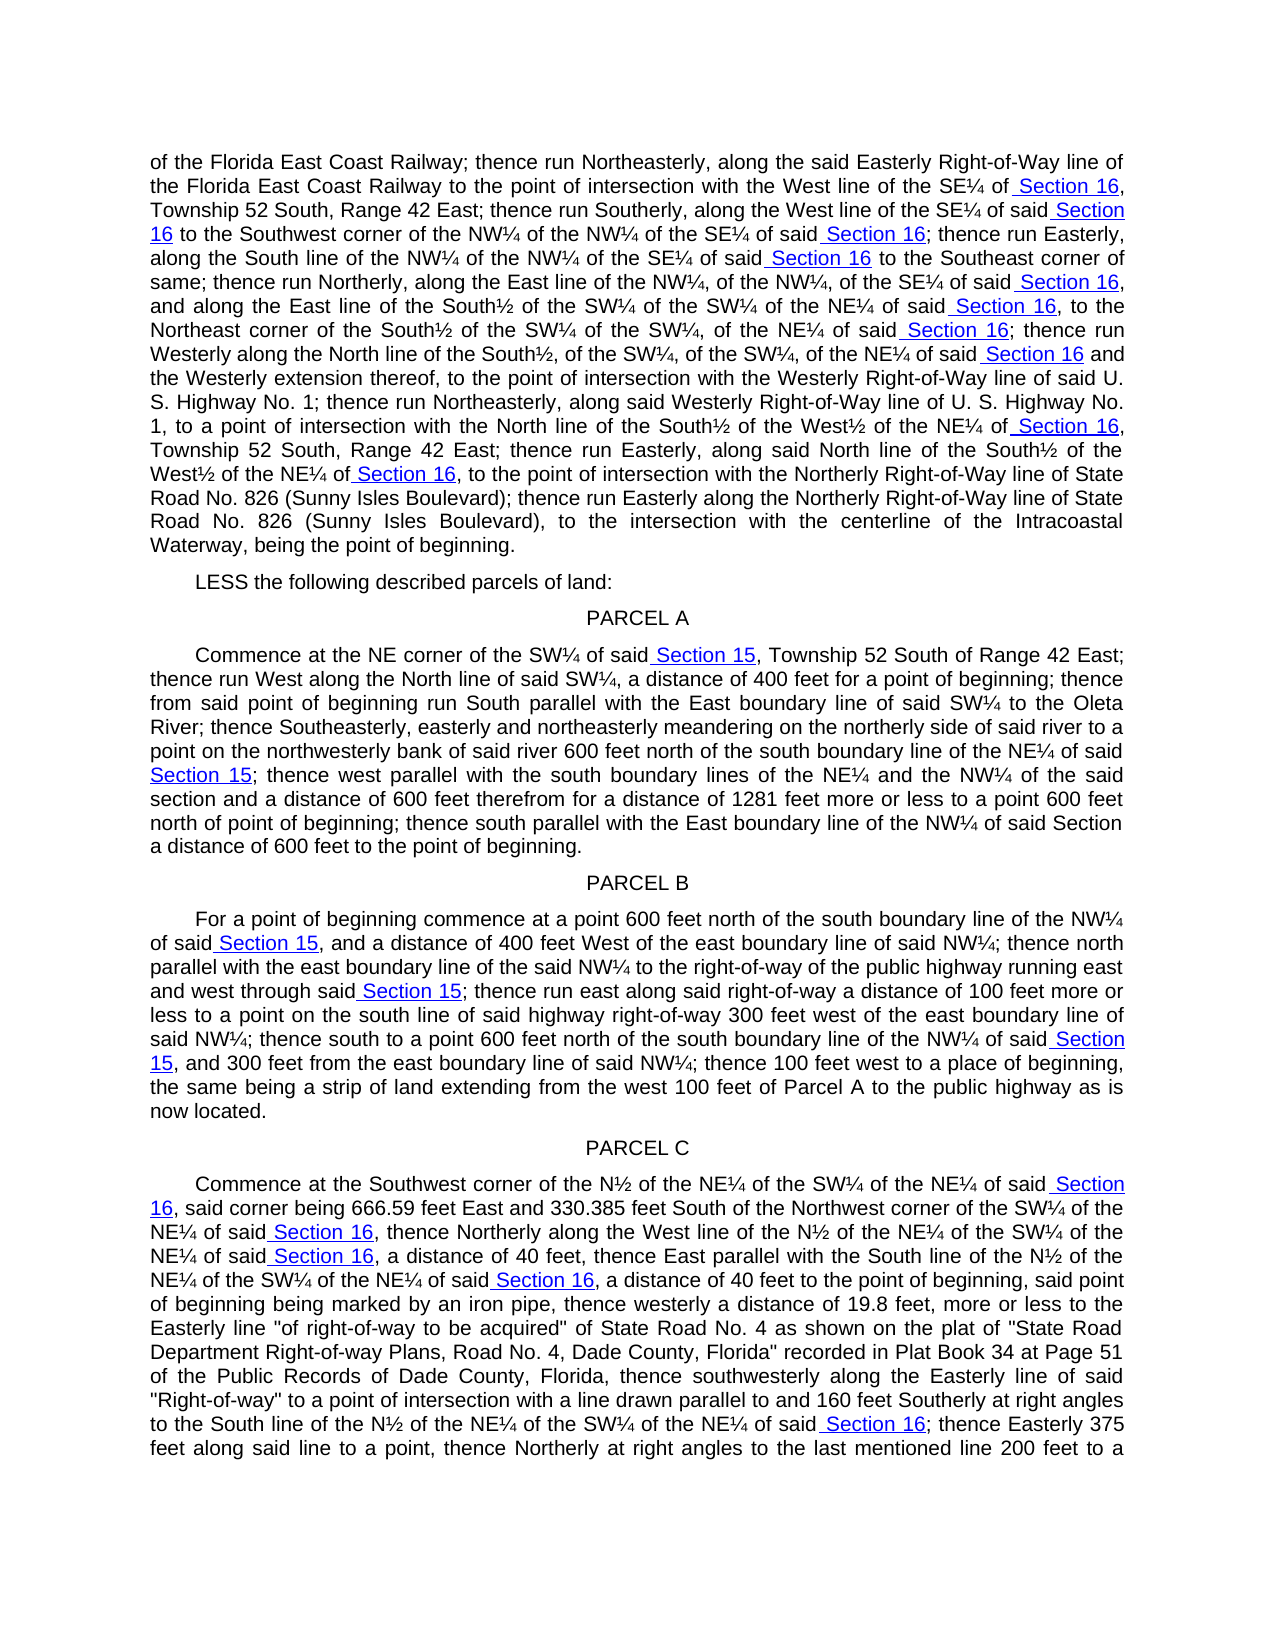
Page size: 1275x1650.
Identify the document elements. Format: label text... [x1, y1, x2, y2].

text PARCEL A [150, 606, 1125, 630]
text PARCEL C [150, 1135, 1125, 1159]
text Commence at the NE corner of the SW¼ of said Section 15, Township 52 South of Range 42 East; thence run West along the North line of said SW¼, a distance of 400 feet for a point of beginning; thence from said point of beginning run South parallel with the East boundary line of said SW¼ to the Oleta River; thence Southeasterly, easterly and northeasterly meandering on the northerly side of said river to a point on the northwesterly bank of said river 600 feet north of the south boundary line of the NE¼ of said Section 15; thence west parallel with the south boundary lines of the NE¼ and the NW¼ of the said section and a distance of 600 feet therefrom for a distance of 1281 feet more or less to a point 600 feet north of point of beginning; thence south parallel with the East boundary line of the NW¼ of said Section a distance of 600 feet to the point of beginning. [150, 643, 1125, 858]
text For a point of beginning commence at a point 600 feet north of the south boundary line of the NW¼ of said Section 15, and a distance of 400 feet West of the east boundary line of said NW¼; thence north parallel with the east boundary line of the said NW¼ to the right-of-way of the public highway running east and west through said Section 15; thence run east along said right-of-way a distance of 100 feet more or less to a point on the south line of said highway right-of-way 300 feet west of the east boundary line of said NW¼; thence south to a point 600 feet north of the south boundary line of the NW¼ of said Section 15, and 300 feet from the east boundary line of said NW¼; thence 100 feet west to a place of beginning, the same being a strip of land extending from the west 100 feet of Parcel A to the public highway as is now located. [150, 907, 1125, 1123]
text LESS the following described parcels of land: [150, 570, 1125, 594]
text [150, 150, 1125, 557]
text PARCEL B [150, 871, 1125, 895]
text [150, 1172, 1125, 1459]
